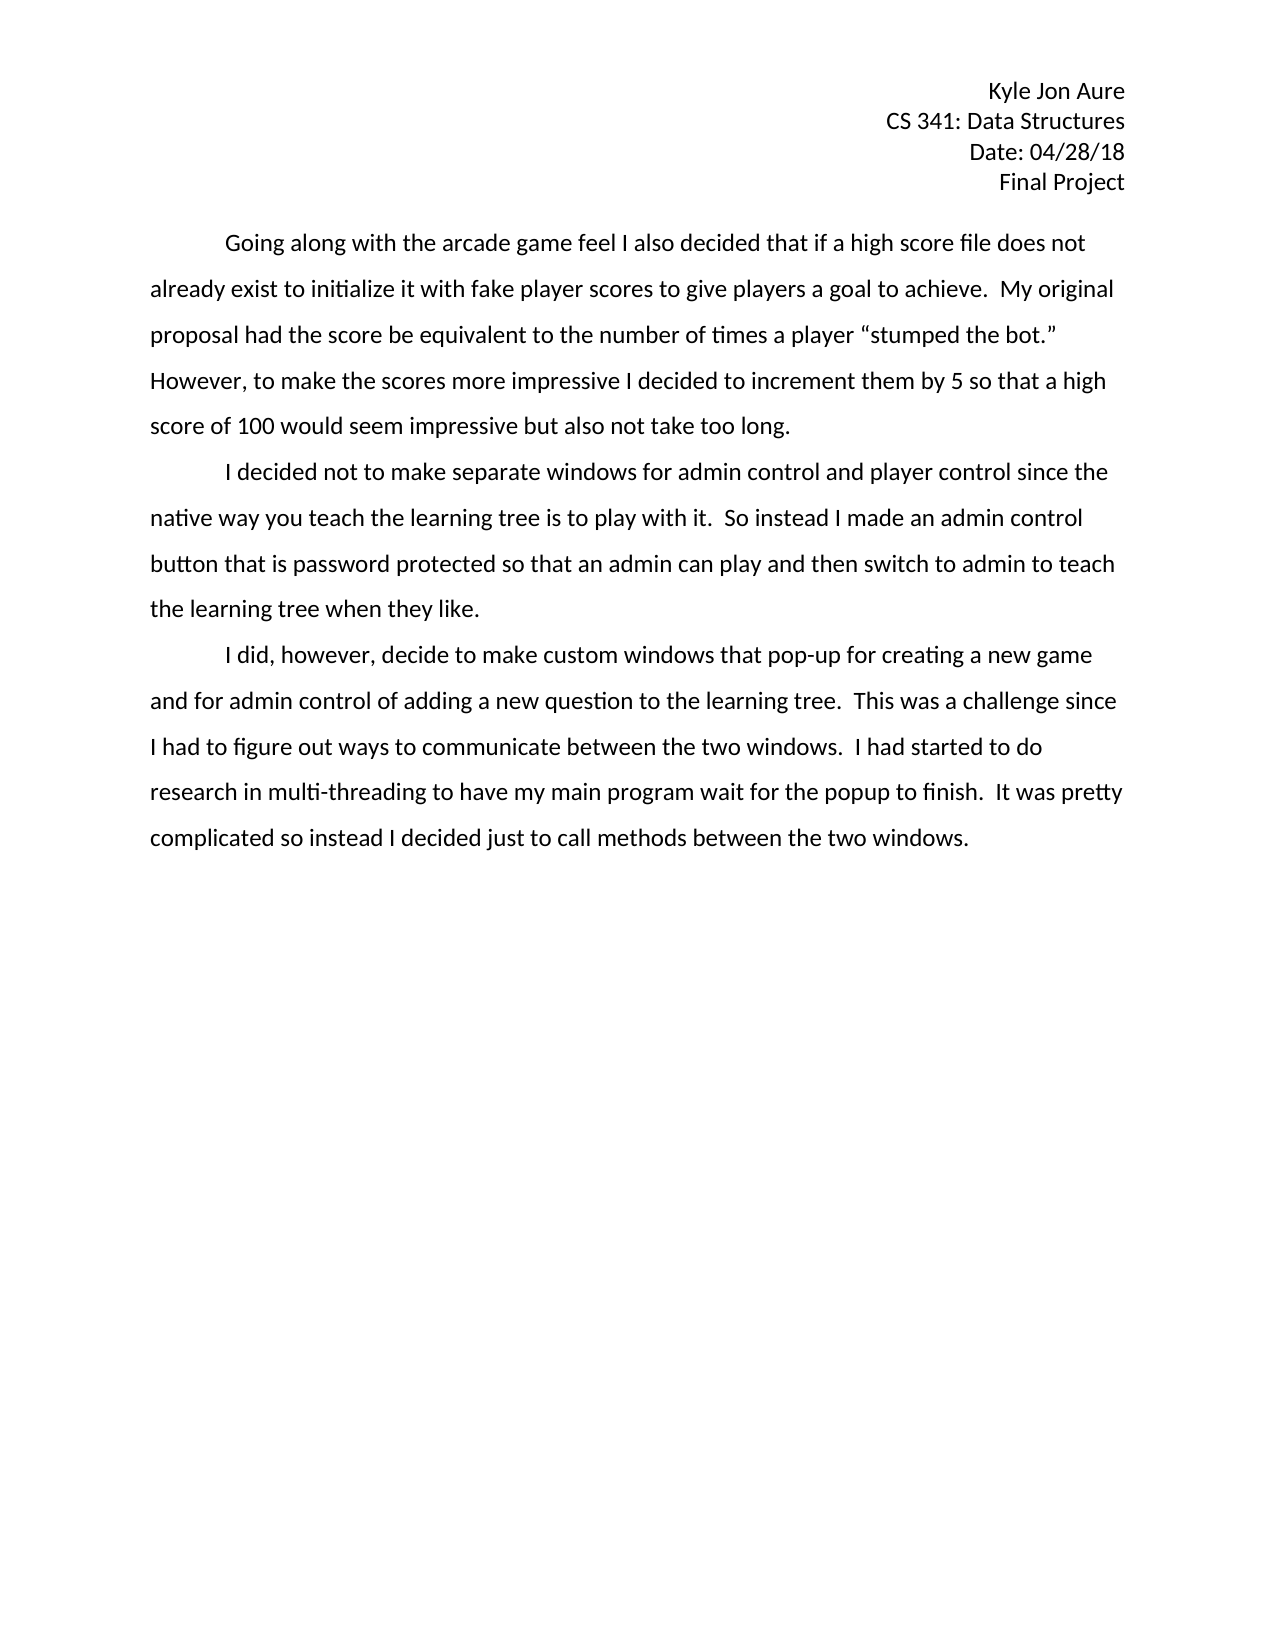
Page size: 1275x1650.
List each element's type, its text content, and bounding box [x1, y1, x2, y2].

text I decided not to make separate windows for admin control and player control since the native way you teach the learning tree is to play with it. So instead I made an admin control button that is password protected so that an admin can play and then switch to admin to teach the learning tree when they like. [150, 456, 1125, 624]
text I did, however, decide to make custom windows that pop-up for creating a new game and for admin control of adding a new question to the learning tree. This was a challenge since I had to figure out ways to communicate between the two windows. I had started to do research in multi-threading to have my main program wait for the popup to finish. It was pretty complicated so instead I decided just to call methods between the two windows. [150, 639, 1125, 853]
text Going along with the arcade game feel I also decided that if a high score file does not already exist to initialize it with fake player scores to give players a goal to achieve. My original proposal had the score be equivalent to the number of times a player “stumped the bot.” However, to make the scores more impressive I decided to increment them by 5 so that a high score of 100 would seem impressive but also not take too long. [150, 228, 1125, 441]
